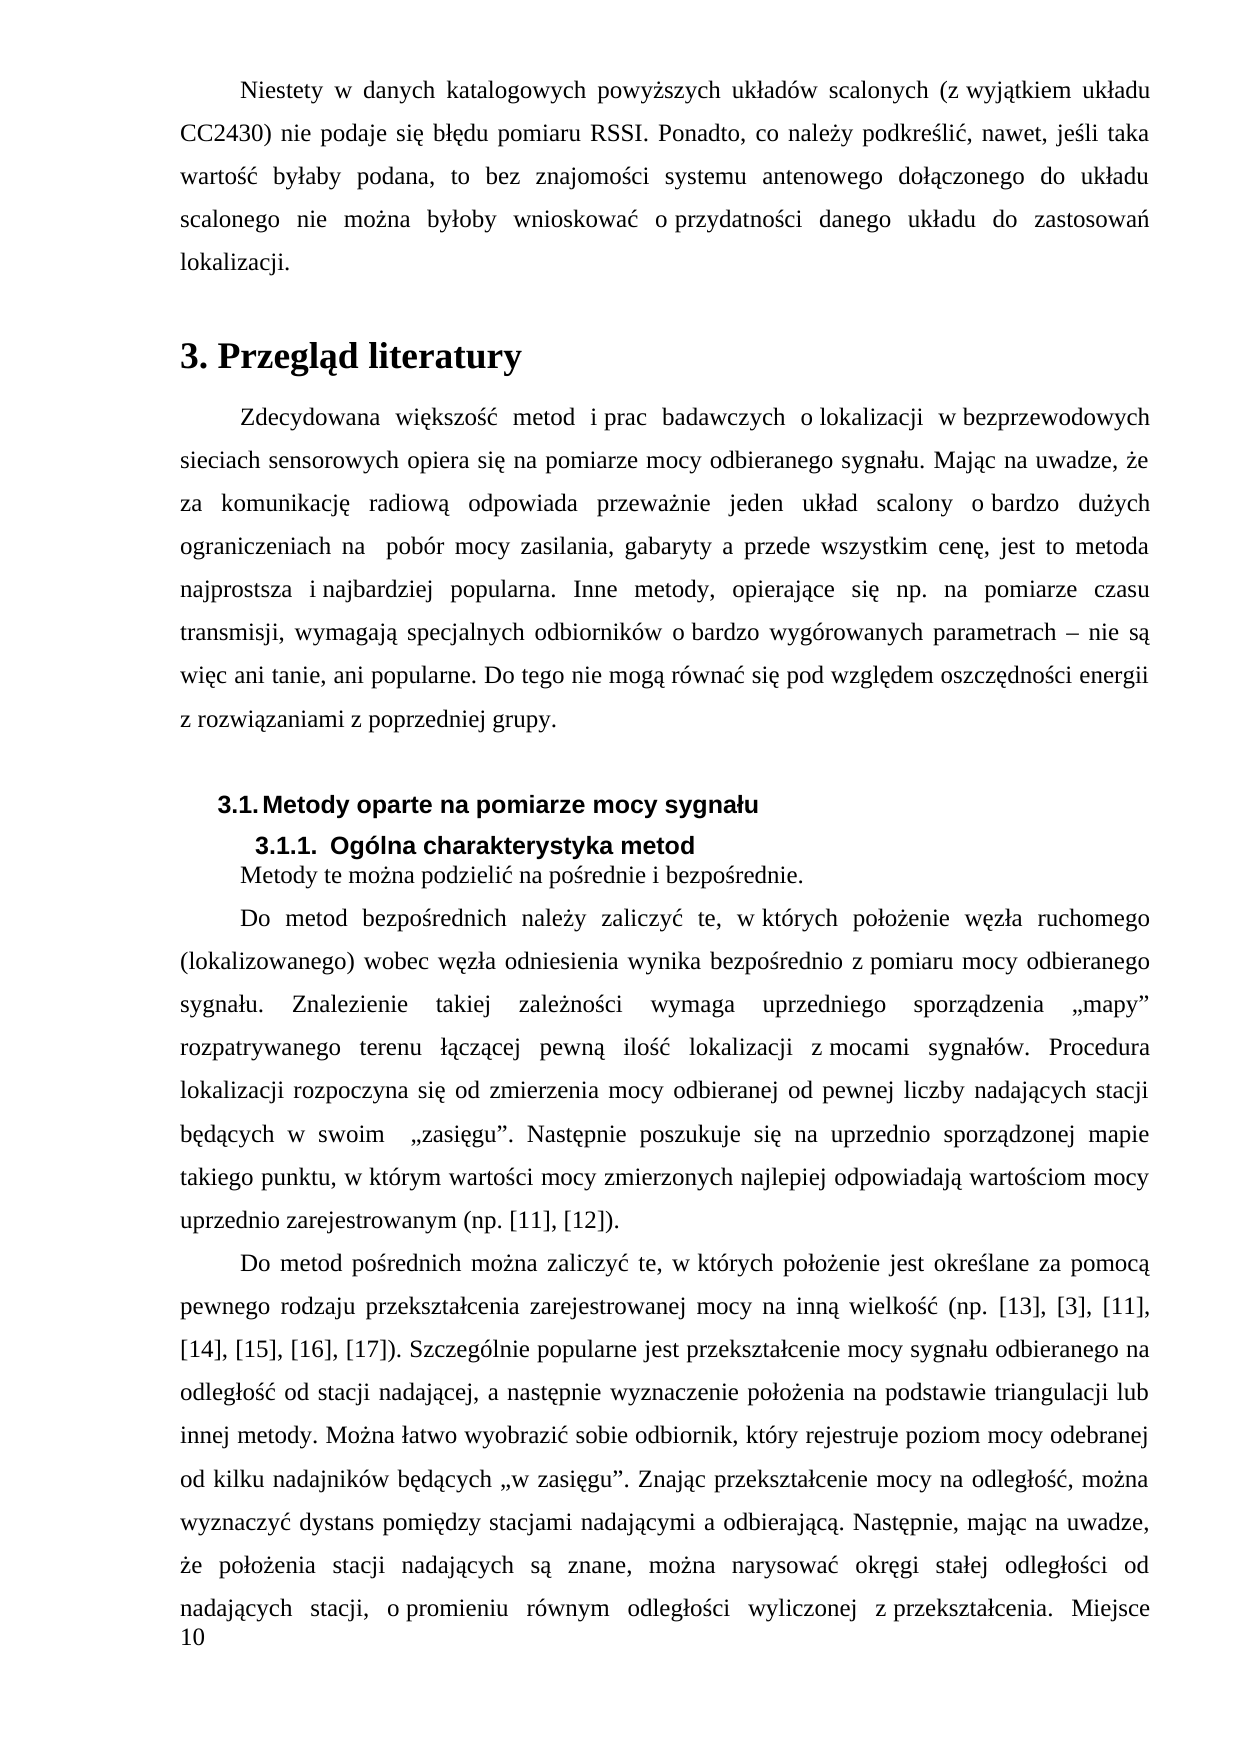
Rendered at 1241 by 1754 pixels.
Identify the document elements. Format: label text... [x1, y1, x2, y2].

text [180, 1248, 1150, 1622]
text Metody te można podzielić na pośrednie i bezpośrednie. [180, 860, 1150, 889]
text Do metod bezpośrednich należy zaliczyć te, w których położenie węzła ruchomego (lokalizowanego) wobec węzła odniesienia wynika bezpośrednio z pomiaru mocy odbieranego sygnału. Znalezienie takiej zależności wymaga uprzedniego sporządzenia „mapy” rozpatrywanego terenu łączącej pewną ilość lokalizacji z mocami sygnałów. Procedura lokalizacji rozpoczyna się od zmierzenia mocy odbieranej od pewnej liczby nadających stacji będących w swoim „zasięgu”. Następnie poszukuje się na uprzednio sporządzonej mapie takiego punktu, w którym wartości mocy zmierzonych najlepiej odpowiadają wartościom mocy uprzednio zarejestrowanym (np. , ). [180, 903, 1150, 1234]
text Przegląd literatury [180, 334, 1150, 377]
text Ogólna charakterystyka metod [255, 831, 1150, 860]
text Metody oparte na pomiarze mocy sygnału [217, 790, 1150, 819]
text Zdecydowana większość metod i prac badawczych o lokalizacji w bezprzewodowych sieciach sensorowych opiera się na pomiarze mocy odbieranego sygnału. Mając na uwadze, że za komunikację radiową odpowiada przeważnie jeden układ scalony o bardzo dużych ograniczeniach na pobór mocy zasilania, gabaryty a przede wszystkim cenę, jest to metoda najprostsza i najbardziej popularna. Inne metody, opierające się np. na pomiarze czasu transmisji, wymagają specjalnych odbiorników o bardzo wygórowanych parametrach – nie są więc ani tanie, ani popularne. Do tego nie mogą równać się pod względem oszczędności energii z rozwiązaniami z poprzedniej grupy. [180, 402, 1150, 732]
text Niestety w danych katalogowych powyższych układów scalonych (z wyjątkiem układu CC2430) nie podaje się błędu pomiaru RSSI. Ponadto, co należy podkreślić, nawet, jeśli taka wartość byłaby podana, to bez znajomości systemu antenowego dołączonego do układu scalonego nie można byłoby wnioskować o przydatności danego układu do zastosowań lokalizacji. [180, 75, 1150, 276]
